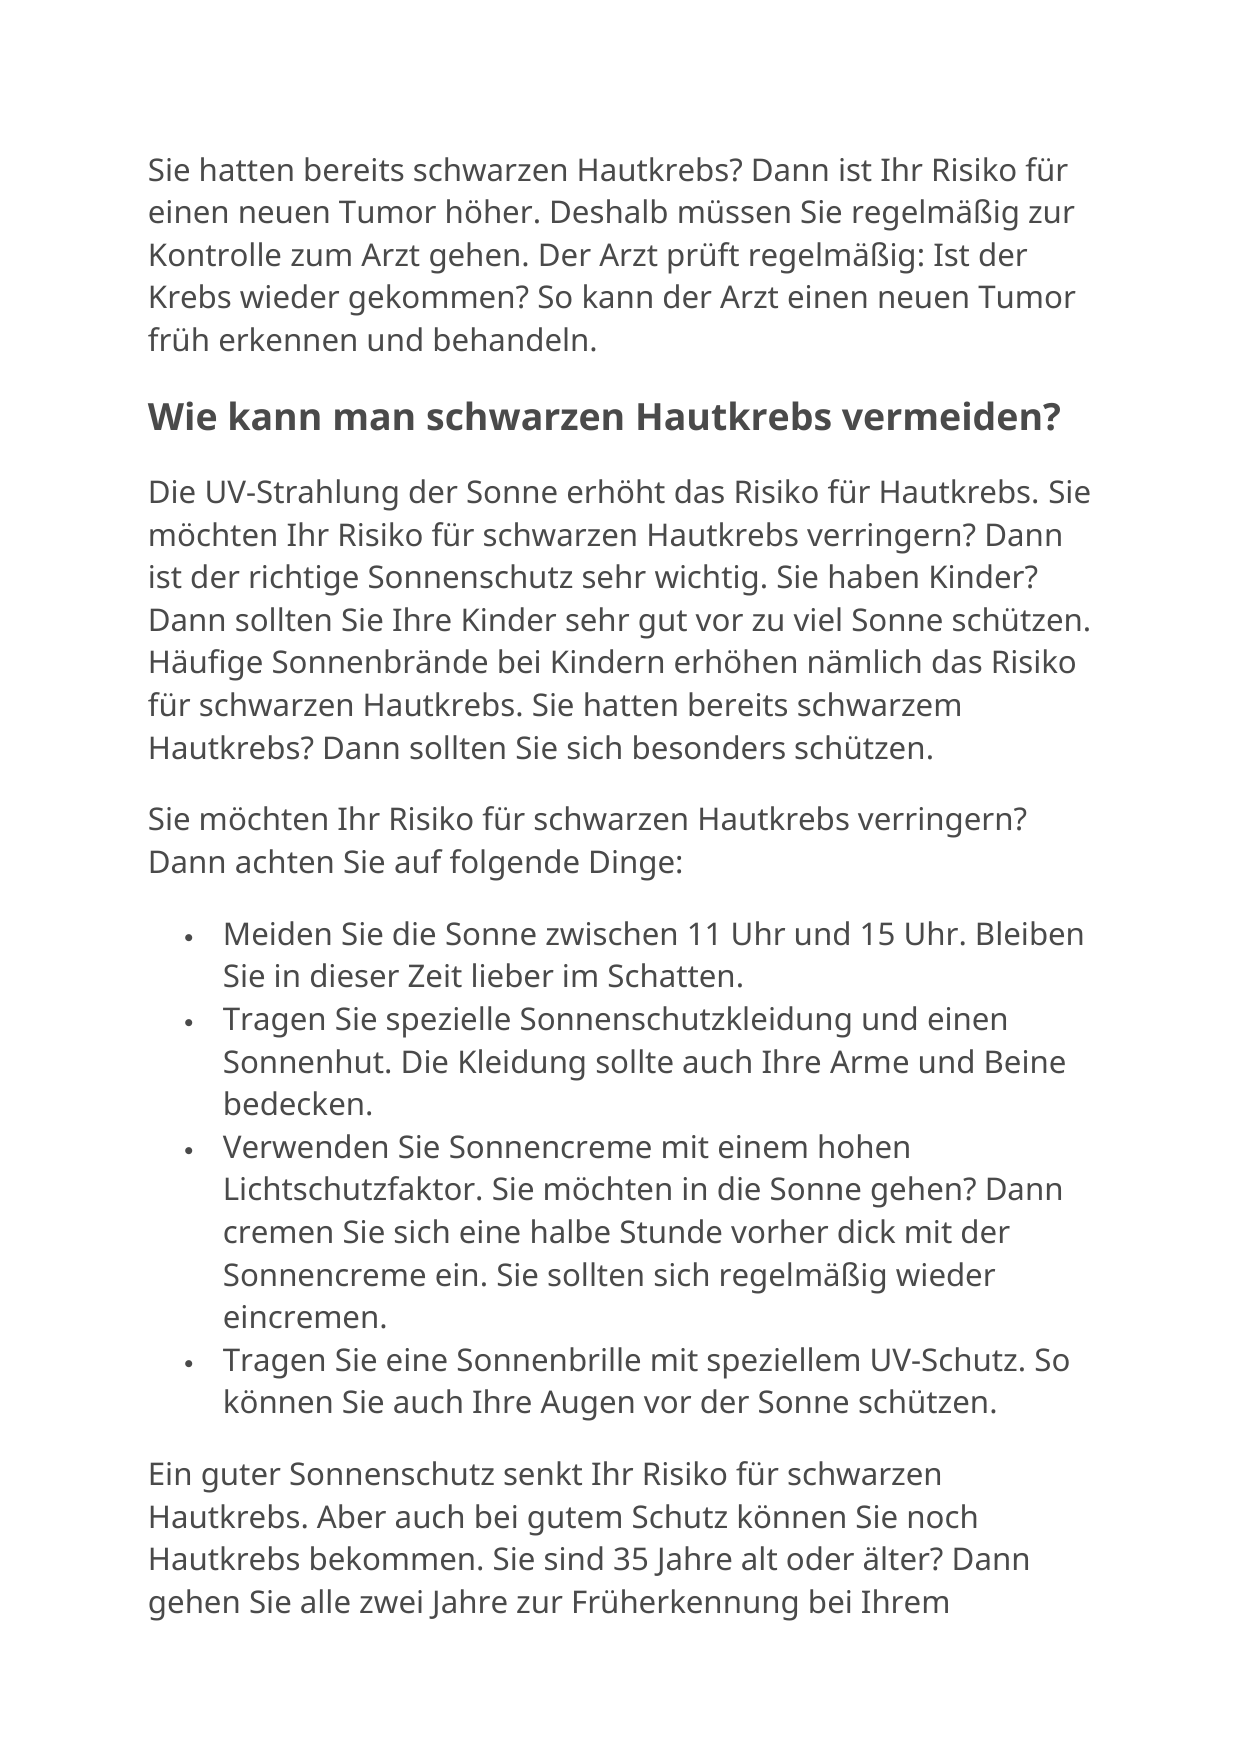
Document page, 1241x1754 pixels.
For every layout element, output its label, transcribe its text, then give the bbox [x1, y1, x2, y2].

text Sie hatten bereits schwarzen Hautkrebs? Dann ist Ihr Risiko für einen neuen Tumor höher. Deshalb müssen Sie regelmäßig zur Kontrolle zum Arzt gehen. Der Arzt prüft regelmäßig: Ist der Krebs wieder gekommen? So kann der Arzt einen neuen Tumor früh erkennen und behandeln. [148, 148, 1093, 361]
list Tragen Sie spezielle Sonnenschutzkleidung und einen Sonnenhut. Die Kleidung sollte auch Ihre Arme und Beine bedecken. [185, 997, 1093, 1125]
list Tragen Sie eine Sonnenbrille mit speziellem UV-Schutz. So können Sie auch Ihre Augen vor der Sonne schützen. [185, 1338, 1093, 1423]
text Sie möchten Ihr Risiko für schwarzen Hautkrebs verringern? Dann achten Sie auf folgende Dinge: [148, 797, 1093, 883]
text Wie kann man schwarzen Hautkrebs vermeiden? [148, 390, 1093, 441]
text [148, 1452, 1093, 1623]
text Die UV-Strahlung der Sonne erhöht das Risiko für Hautkrebs. Sie möchten Ihr Risiko für schwarzen Hautkrebs verringern? Dann ist der richtige Sonnenschutz sehr wichtig. Sie haben Kinder? Dann sollten Sie Ihre Kinder sehr gut vor zu viel Sonne schützen. Häufige Sonnenbrände bei Kindern erhöhen nämlich das Risiko für schwarzen Hautkrebs. Sie hatten bereits schwarzem Hautkrebs? Dann sollten Sie sich besonders schützen. [148, 470, 1093, 768]
list Meiden Sie die Sonne zwischen 11 Uhr und 15 Uhr. Bleiben Sie in dieser Zeit lieber im Schatten. [185, 912, 1093, 997]
list Verwenden Sie Sonnencreme mit einem hohen Lichtschutzfaktor. Sie möchten in die Sonne gehen? Dann cremen Sie sich eine halbe Stunde vorher dick mit der Sonnencreme ein. Sie sollten sich regelmäßig wieder eincremen. [185, 1125, 1093, 1338]
